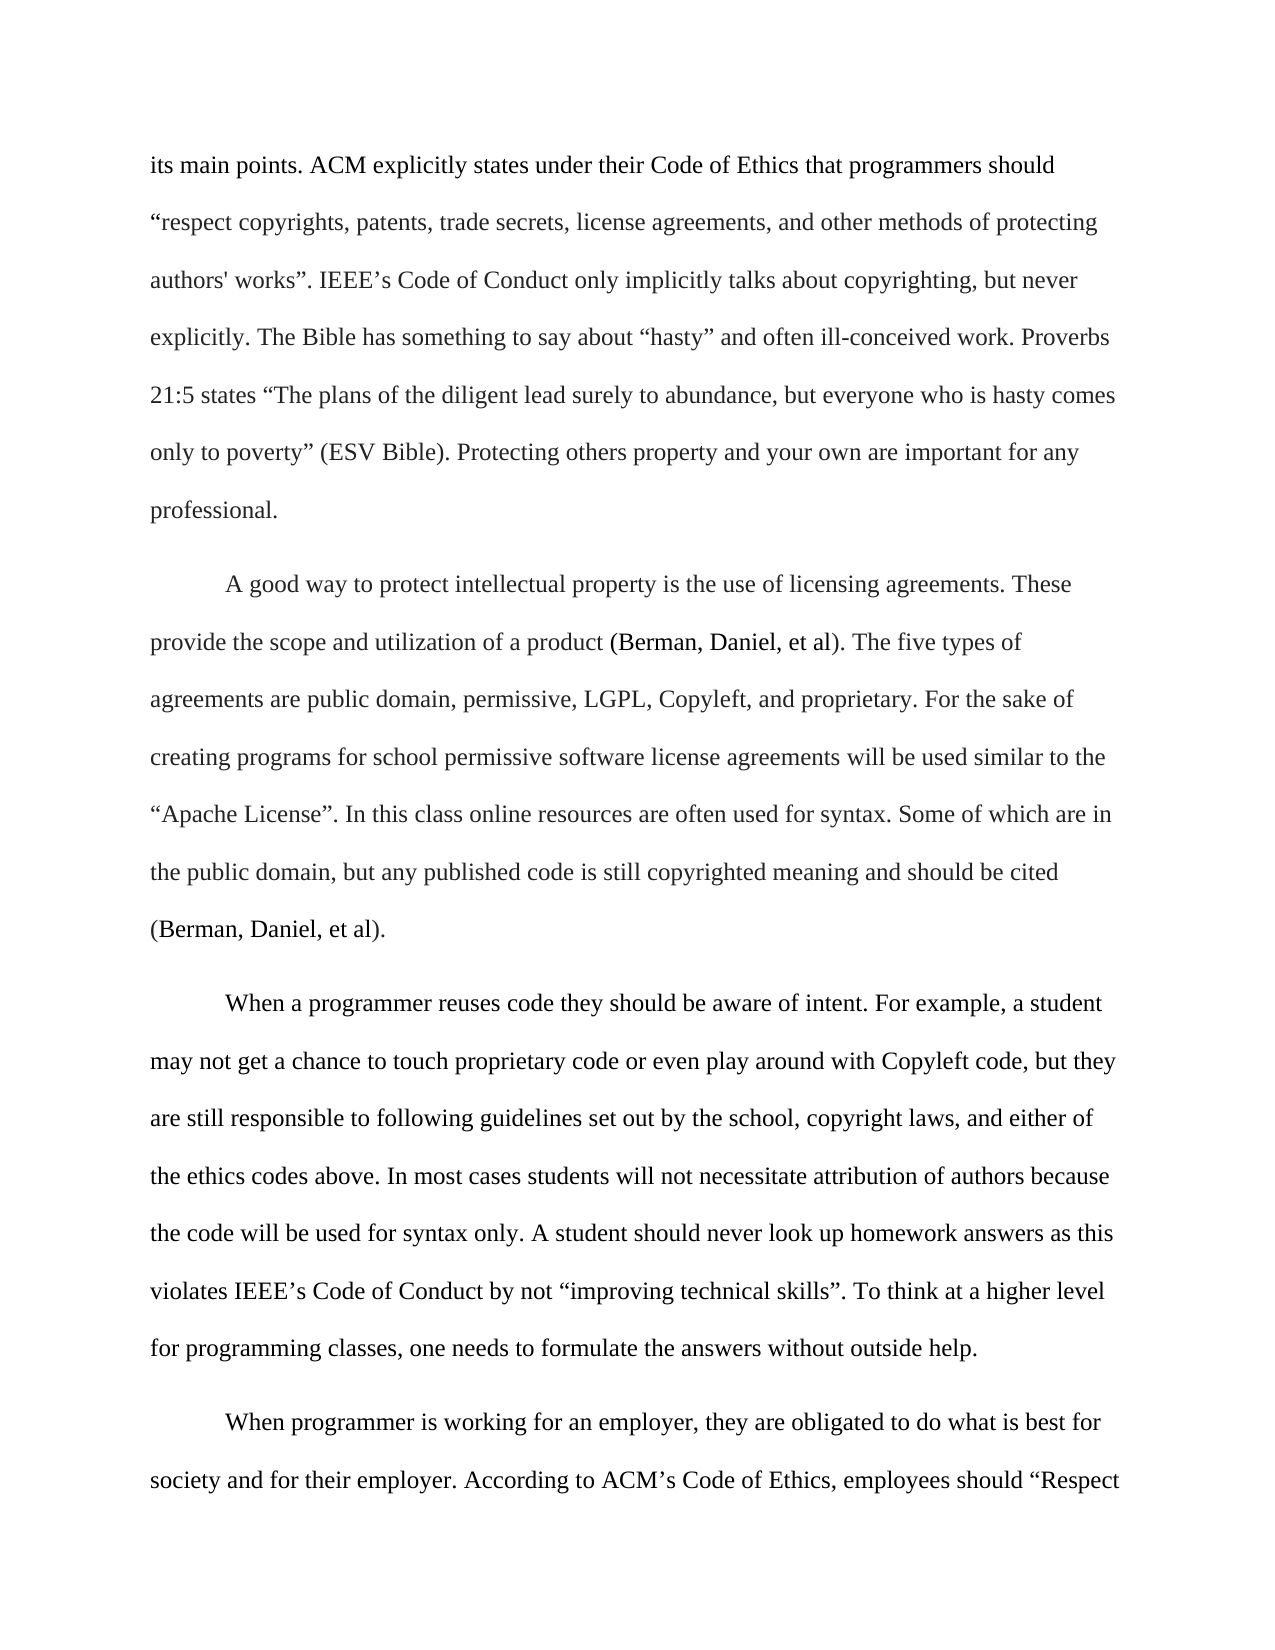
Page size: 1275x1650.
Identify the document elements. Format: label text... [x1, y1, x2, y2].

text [150, 150, 1125, 524]
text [150, 1407, 1125, 1494]
text A good way to protect intellectual property is the use of licensing agreements. These provide the scope and utilization of a product (Berman, Daniel, et al). The five types of agreements are public domain, permissive, LGPL, Copyleft, and proprietary. For the sake of creating programs for school permissive software license agreements will be used similar to the “Apache License”. In this class online resources are often used for syntax. Some of which are in the public domain, but any published code is still copyrighted meaning and should be cited (Berman, Daniel, et al). [150, 569, 1125, 943]
text When a programmer reuses code they should be aware of intent. For example, a student may not get a chance to touch proprietary code or even play around with Copyleft code, but they are still responsible to following guidelines set out by the school, copyright laws, and either of the ethics codes above. In most cases students will not necessitate attribution of authors because the code will be used for syntax only. A student should never look up homework answers as this violates IEEE’s Code of Conduct by not “improving technical skills”. To think at a higher level for programming classes, one needs to formulate the answers without outside help. [150, 988, 1125, 1362]
